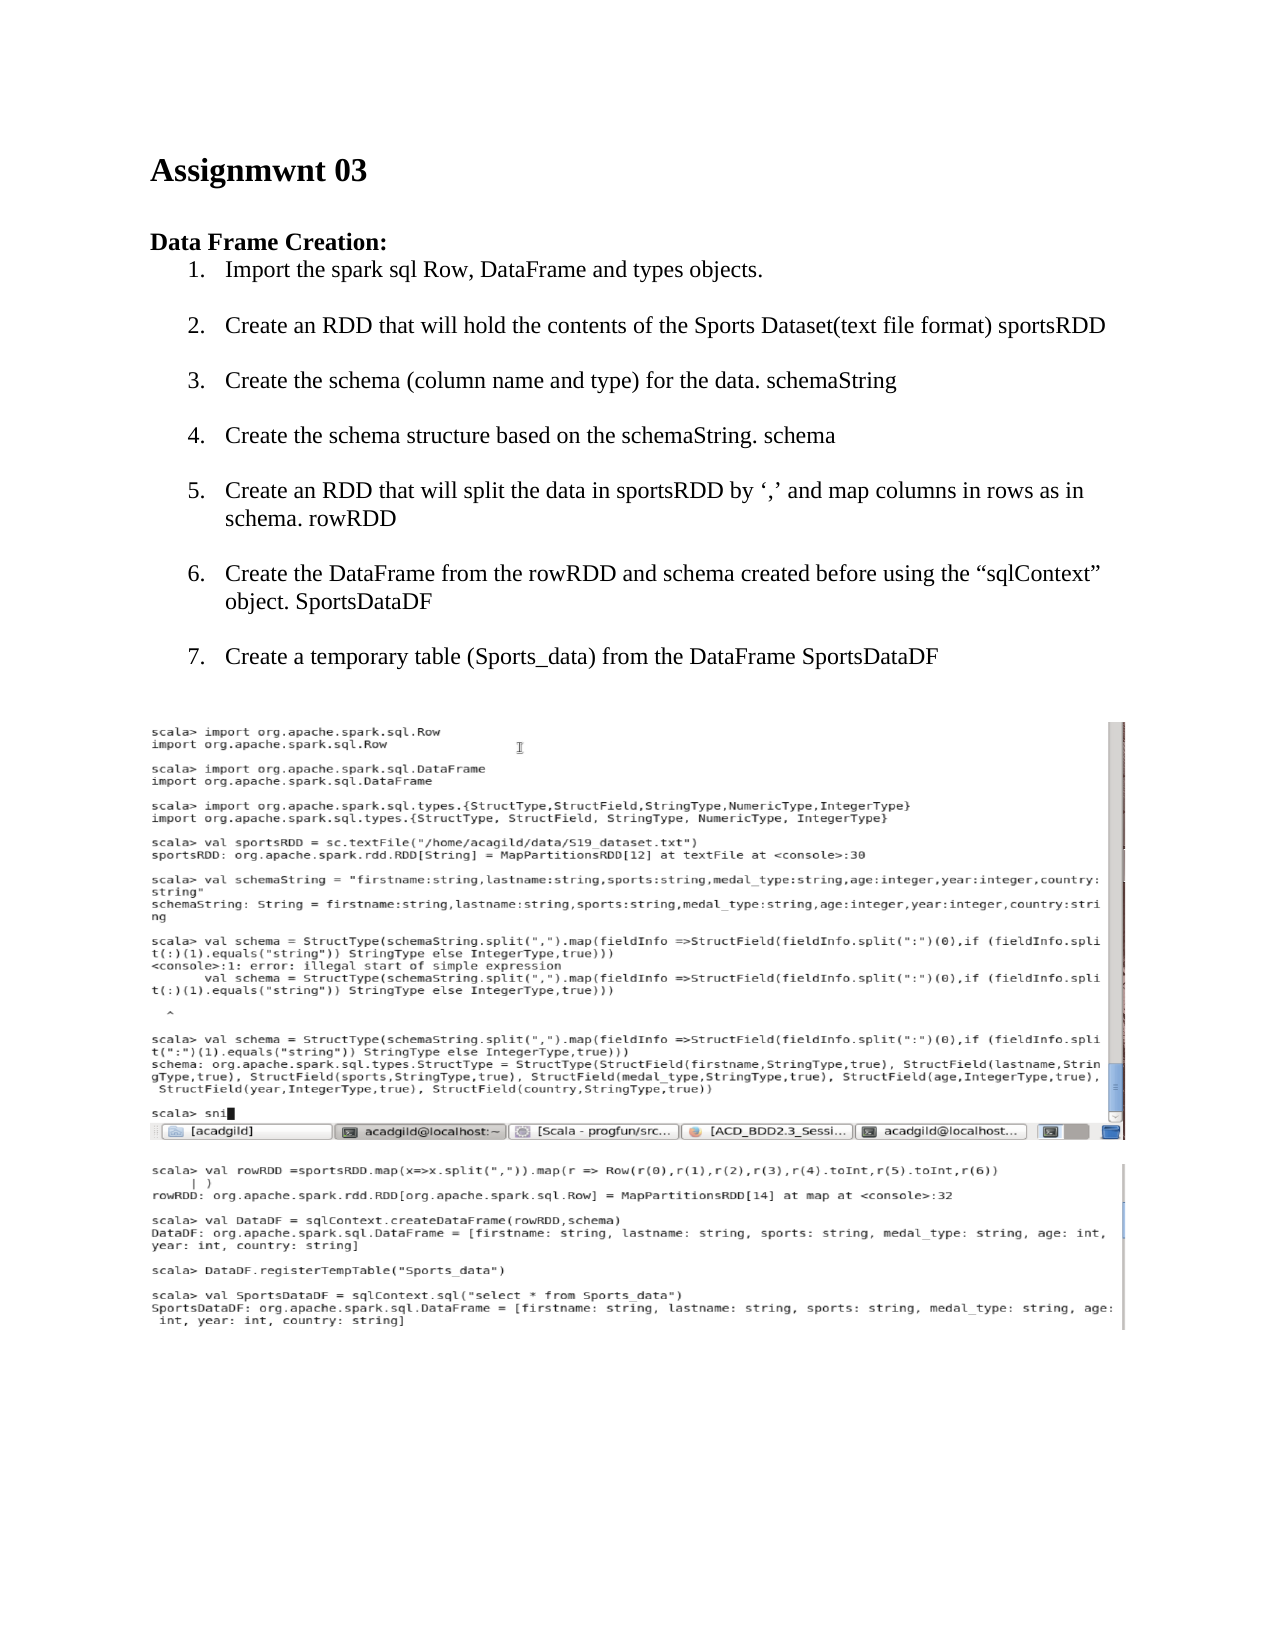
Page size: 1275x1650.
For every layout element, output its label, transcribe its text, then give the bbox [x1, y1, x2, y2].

text Assignmwnt 03 [150, 150, 1125, 188]
list Import the spark sql Row, DataFrame and types objects. [187, 255, 1125, 283]
list Create an RDD that will split the data in sportsRDD by ‘,’ and map columns in rows as in schema. rowRDD [187, 476, 1125, 531]
list Create a temporary table (Sports_data) from the DataFrame SportsDataDF [187, 642, 1125, 669]
list Create the DataFrame from the rowRDD and schema created before using the “sqlContext” object. SportsDataDF [187, 559, 1125, 614]
picture [150, 1164, 1125, 1330]
list Create an RDD that will hold the contents of the Sports Dataset(text file format) sportsRDD [187, 311, 1125, 338]
text Data Frame Creation: [150, 227, 1125, 255]
list Create the schema structure based on the schemaString. schema [187, 421, 1125, 449]
list Create the schema (column name and type) for the data. schemaString [187, 366, 1125, 393]
picture [150, 722, 1125, 1140]
